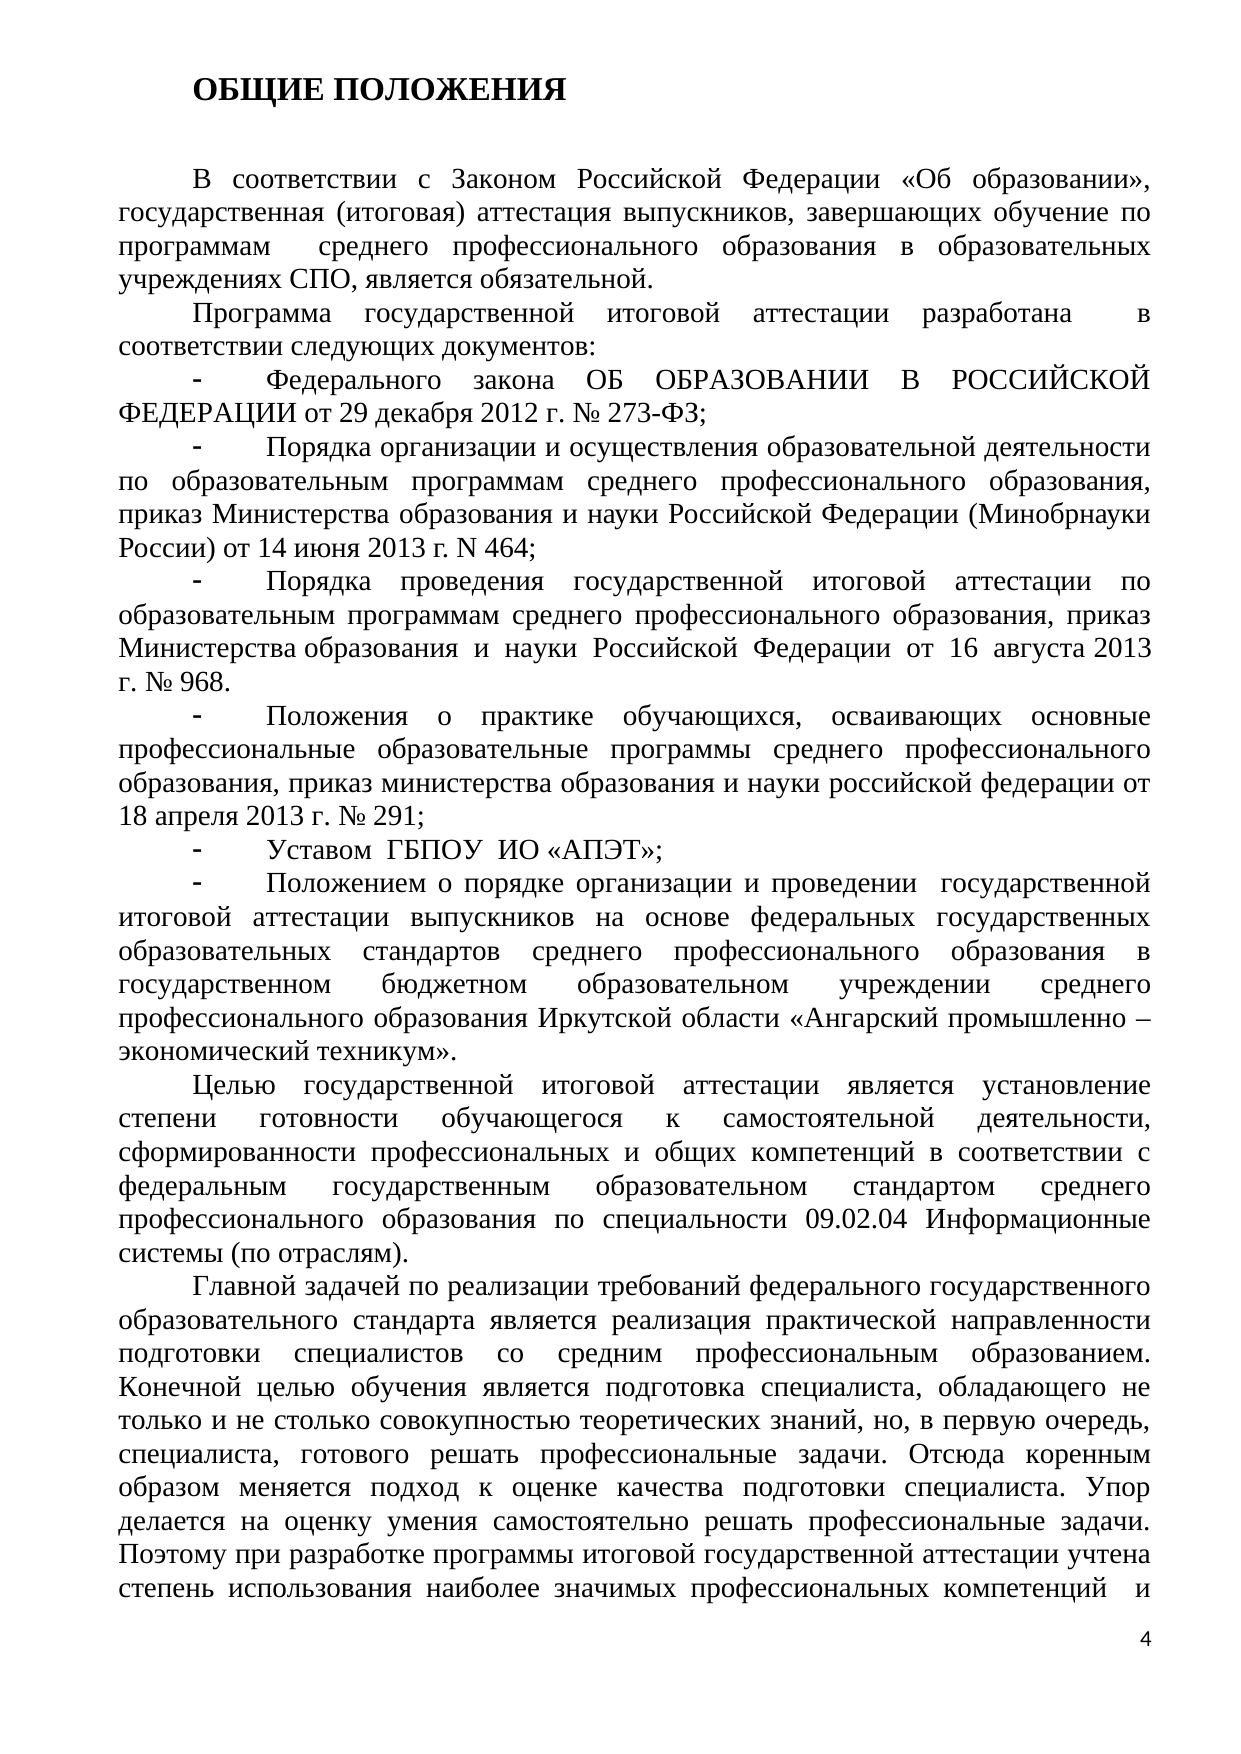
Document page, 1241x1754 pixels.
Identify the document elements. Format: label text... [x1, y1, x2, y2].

list Порядка проведения государственной итоговой аттестации по образовательным программам среднего профессионального образования, приказ Министерства образования и науки Российской Федерации от 16 августа 2013 г. № 968. [118, 563, 1152, 698]
list Порядка организации и осуществления образовательной деятельности по образовательным программам среднего профессионального образования, приказ Министерства образования и науки Российской Федерации (Минобрнауки России) от 14 июня 2013 г. N 464; [118, 429, 1152, 563]
list Положения о практике обучающихся, осваивающих основные профессиональные образовательные программы среднего профессионального образования, приказ министерства образования и науки российской федерации от 18 апреля 2013 г. № 291; [118, 698, 1152, 832]
list Положением о порядке организации и проведении государственной итоговой аттестации выпускников на основе федеральных государственных образовательных стандартов среднего профессионального образования в государственном бюджетном образовательном учреждении среднего профессионального образования Иркутской области «Ангарский промышленно – экономический техникум». [118, 866, 1152, 1067]
text В соответствии с Законом Российской Федерации «Об образовании», государственная (итоговая) аттестация выпускников, завершающих обучение по программам среднего профессионального образования в образовательных учреждениях СПО, является обязательной. [118, 161, 1152, 295]
list Уставом ГБПОУ ИО «АПЭТ»; [118, 832, 1152, 866]
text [118, 1268, 1152, 1604]
text Целью государственной итоговой аттестации является установление степени готовности обучающегося к самостоятельной деятельности, сформированности профессиональных и общих компетенций в соответствии с федеральным государственным образовательном стандартом среднего профессионального образования по специальности 09.02.04 Информационные системы (по отраслям). [118, 1067, 1152, 1268]
text Программа государственной итоговой аттестации разработана в соответствии следующих документов: [118, 295, 1152, 362]
list Федерального закона ОБ ОБРАЗОВАНИИ В РОССИЙСКОЙ ФЕДЕРАЦИИ от 29 декабря 2012 г. № 273-ФЗ; [118, 362, 1152, 429]
subtitle ОБЩИЕ ПОЛОЖЕНИЯ [118, 69, 1152, 108]
